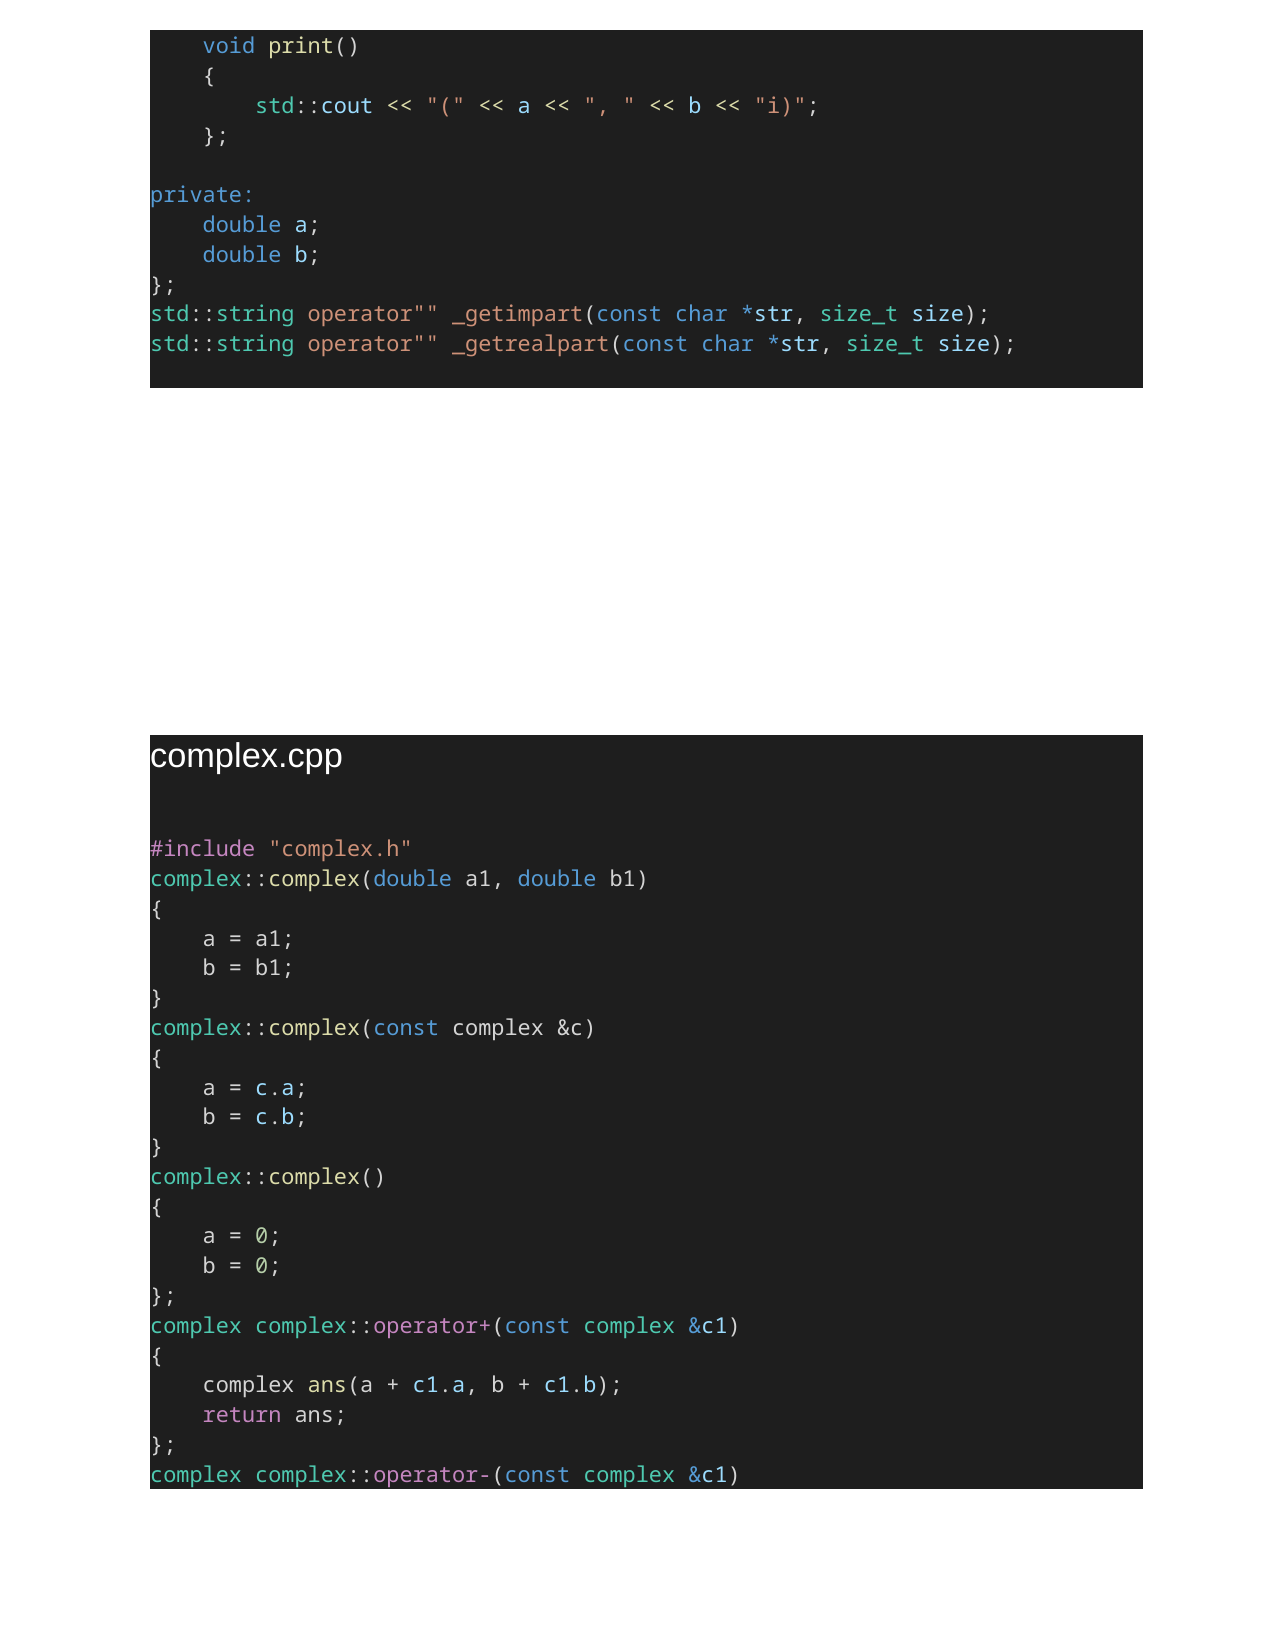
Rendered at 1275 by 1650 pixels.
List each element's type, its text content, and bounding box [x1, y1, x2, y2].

text } [150, 982, 1143, 1012]
text } [150, 1131, 1143, 1161]
text a = c.a; [150, 1072, 1143, 1101]
text b = 0; [150, 1250, 1143, 1280]
text std::string operator"" _getimpart(const char *str, size_t size); [150, 298, 1143, 328]
text private: [150, 179, 1143, 209]
text return ans; [150, 1399, 1143, 1429]
text a = 0; [150, 1221, 1143, 1250]
text complex.cpp #include "complex.h" [150, 735, 1143, 863]
text { [150, 893, 1143, 923]
text std::string operator"" _getrealpart(const char *str, size_t size); [150, 328, 1143, 358]
text { [150, 1191, 1143, 1221]
text { [150, 1042, 1143, 1072]
text complex::complex() [150, 1161, 1143, 1191]
text complex complex::operator+(const complex &c1) [150, 1310, 1143, 1340]
text double b; [150, 239, 1143, 268]
text a = a1; [150, 923, 1143, 952]
text }; [150, 119, 1143, 149]
text double a; [150, 209, 1143, 239]
text complex complex::operator-(const complex &c1) [150, 1459, 1143, 1489]
text }; [150, 1429, 1143, 1459]
text complex::complex(double a1, double b1) [150, 863, 1143, 893]
text { [150, 60, 1143, 90]
text void print() [150, 30, 1143, 60]
text }; [150, 1280, 1143, 1310]
text { [150, 1340, 1143, 1369]
text complex ans(a + c1.a, b + c1.b); [150, 1369, 1143, 1399]
text complex::complex(const complex &c) [150, 1012, 1143, 1042]
text std::cout << "(" << a << ", " << b << "i)"; [150, 90, 1143, 119]
text }; [150, 268, 1143, 298]
text b = b1; [150, 952, 1143, 982]
text b = c.b; [150, 1101, 1143, 1131]
